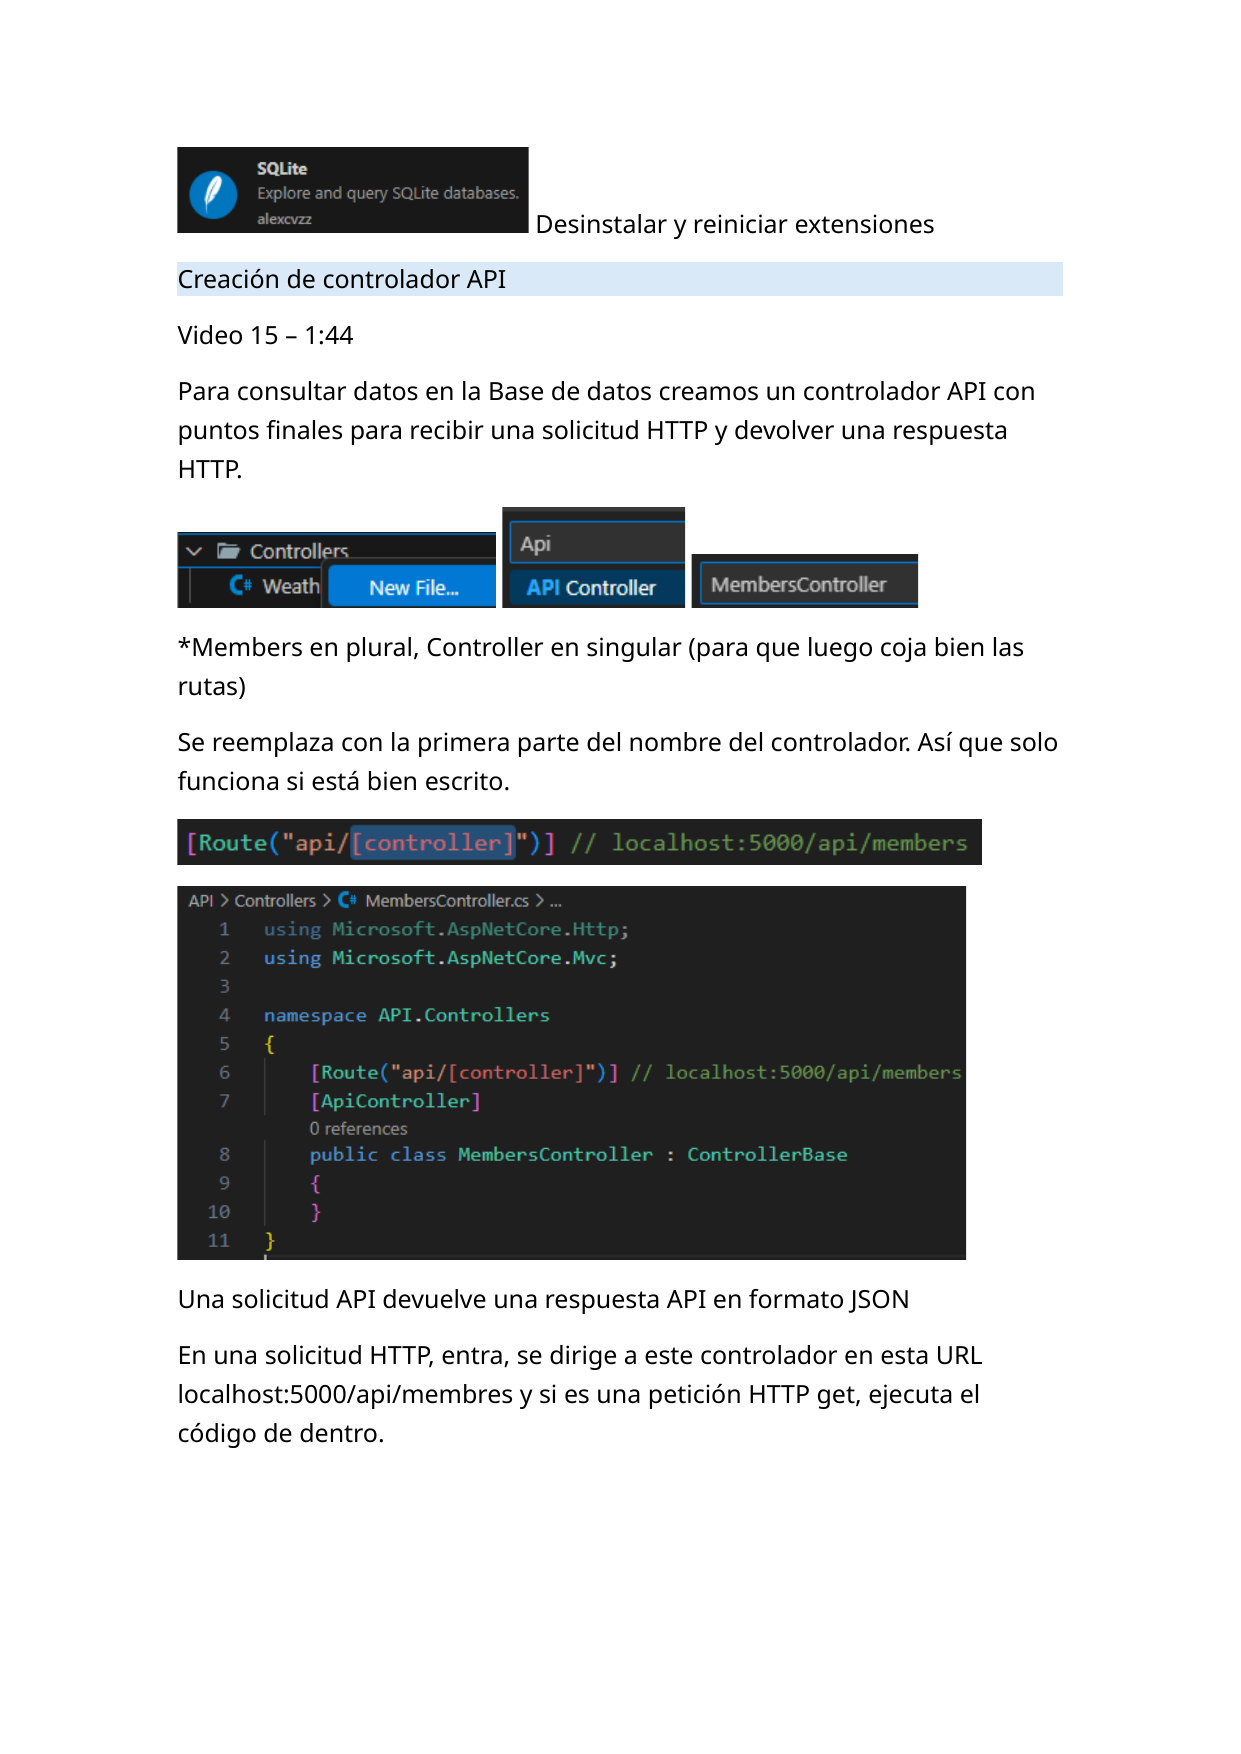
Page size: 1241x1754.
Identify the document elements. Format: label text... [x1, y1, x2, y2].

picture [177, 819, 982, 865]
picture [502, 507, 686, 608]
picture [177, 886, 967, 1260]
text Para consultar datos en la Base de datos creamos un controlador API con puntos finales para recibir una solicitud HTTP y devolver una respuesta HTTP. [177, 374, 1063, 486]
picture [177, 532, 496, 608]
picture [691, 554, 919, 608]
text Video 15 – 1:44 [177, 318, 1063, 352]
text *Members en plural, Controller en singular (para que luego coja bien las rutas) [177, 630, 1063, 703]
text En una solicitud HTTP, entra, se dirige a este controlador en esta URL localhost:5000/api/membres y si es una petición HTTP get, ejecuta el código de dentro. [177, 1337, 1063, 1450]
text Una solicitud API devuelve una respuesta API en formato JSON [177, 1282, 1063, 1316]
text Creación de controlador API [177, 262, 1063, 296]
text Se reemplaza con la primera parte del nombre del controlador. Así que solo funciona si está bien escrito. [177, 725, 1063, 798]
picture [177, 147, 529, 233]
